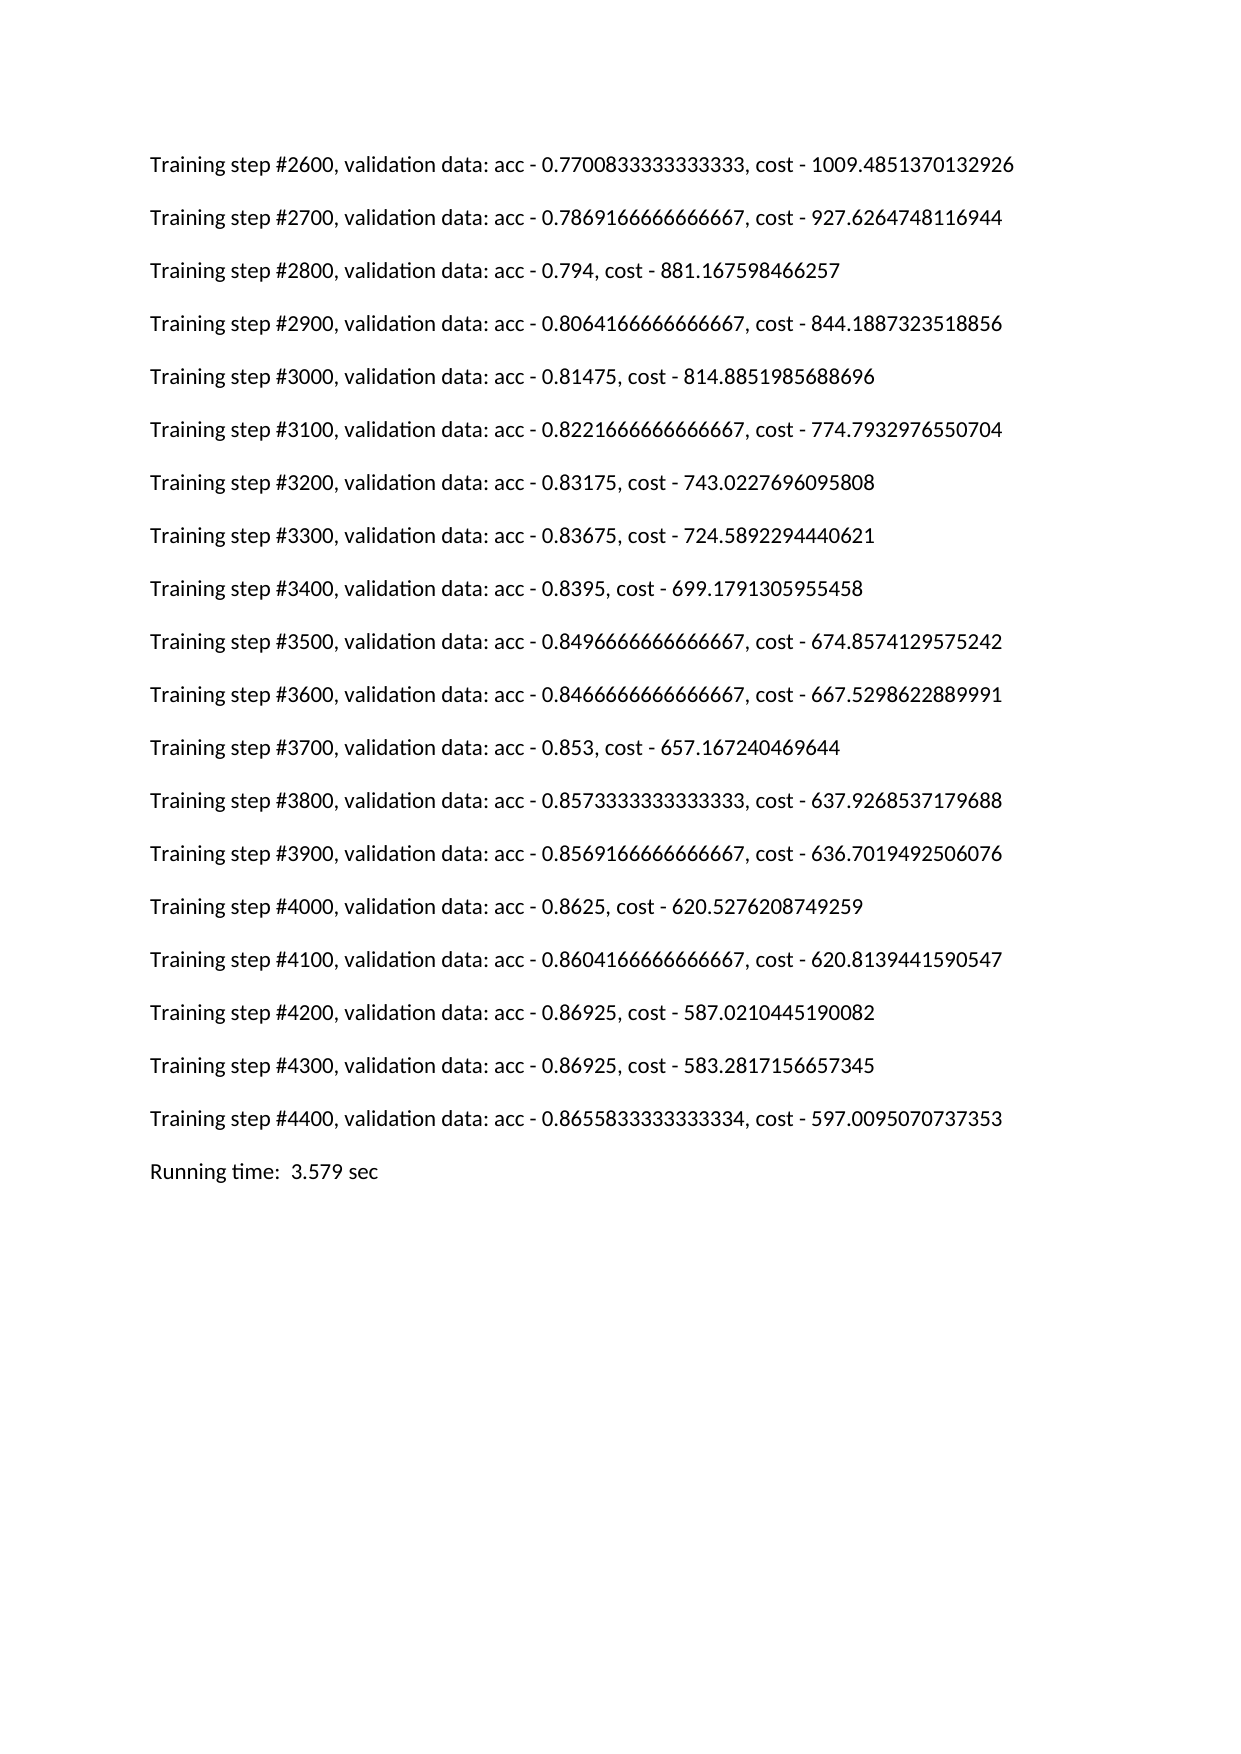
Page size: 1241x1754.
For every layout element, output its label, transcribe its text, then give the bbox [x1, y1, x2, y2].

text Training step #3000, validation data: acc - 0.81475, cost - 814.8851985688696 [150, 362, 1090, 390]
text Training step #2900, validation data: acc - 0.8064166666666667, cost - 844.1887323518856 [150, 309, 1090, 337]
text Training step #3200, validation data: acc - 0.83175, cost - 743.0227696095808 [150, 468, 1090, 496]
text Training step #3400, validation data: acc - 0.8395, cost - 699.1791305955458 [150, 574, 1090, 602]
text Training step #3300, validation data: acc - 0.83675, cost - 724.5892294440621 [150, 521, 1090, 549]
text Training step #4200, validation data: acc - 0.86925, cost - 587.0210445190082 [150, 998, 1090, 1026]
text Training step #4100, validation data: acc - 0.8604166666666667, cost - 620.8139441590547 [150, 945, 1090, 973]
text Training step #4000, validation data: acc - 0.8625, cost - 620.5276208749259 [150, 892, 1090, 920]
text Training step #2600, validation data: acc - 0.7700833333333333, cost - 1009.4851370132926 [150, 150, 1090, 178]
text Training step #3600, validation data: acc - 0.8466666666666667, cost - 667.5298622889991 [150, 680, 1090, 708]
text Training step #4400, validation data: acc - 0.8655833333333334, cost - 597.0095070737353 [150, 1104, 1090, 1132]
text Training step #2800, validation data: acc - 0.794, cost - 881.167598466257 [150, 256, 1090, 284]
text Training step #3500, validation data: acc - 0.8496666666666667, cost - 674.8574129575242 [150, 627, 1090, 655]
text Training step #3700, validation data: acc - 0.853, cost - 657.167240469644 [150, 733, 1090, 761]
text Training step #2700, validation data: acc - 0.7869166666666667, cost - 927.6264748116944 [150, 203, 1090, 231]
text Training step #3800, validation data: acc - 0.8573333333333333, cost - 637.9268537179688 [150, 786, 1090, 814]
text Running time: 3.579 sec [150, 1157, 1090, 1185]
text Training step #3100, validation data: acc - 0.8221666666666667, cost - 774.7932976550704 [150, 415, 1090, 443]
text Training step #3900, validation data: acc - 0.8569166666666667, cost - 636.7019492506076 [150, 839, 1090, 867]
text Training step #4300, validation data: acc - 0.86925, cost - 583.2817156657345 [150, 1051, 1090, 1079]
